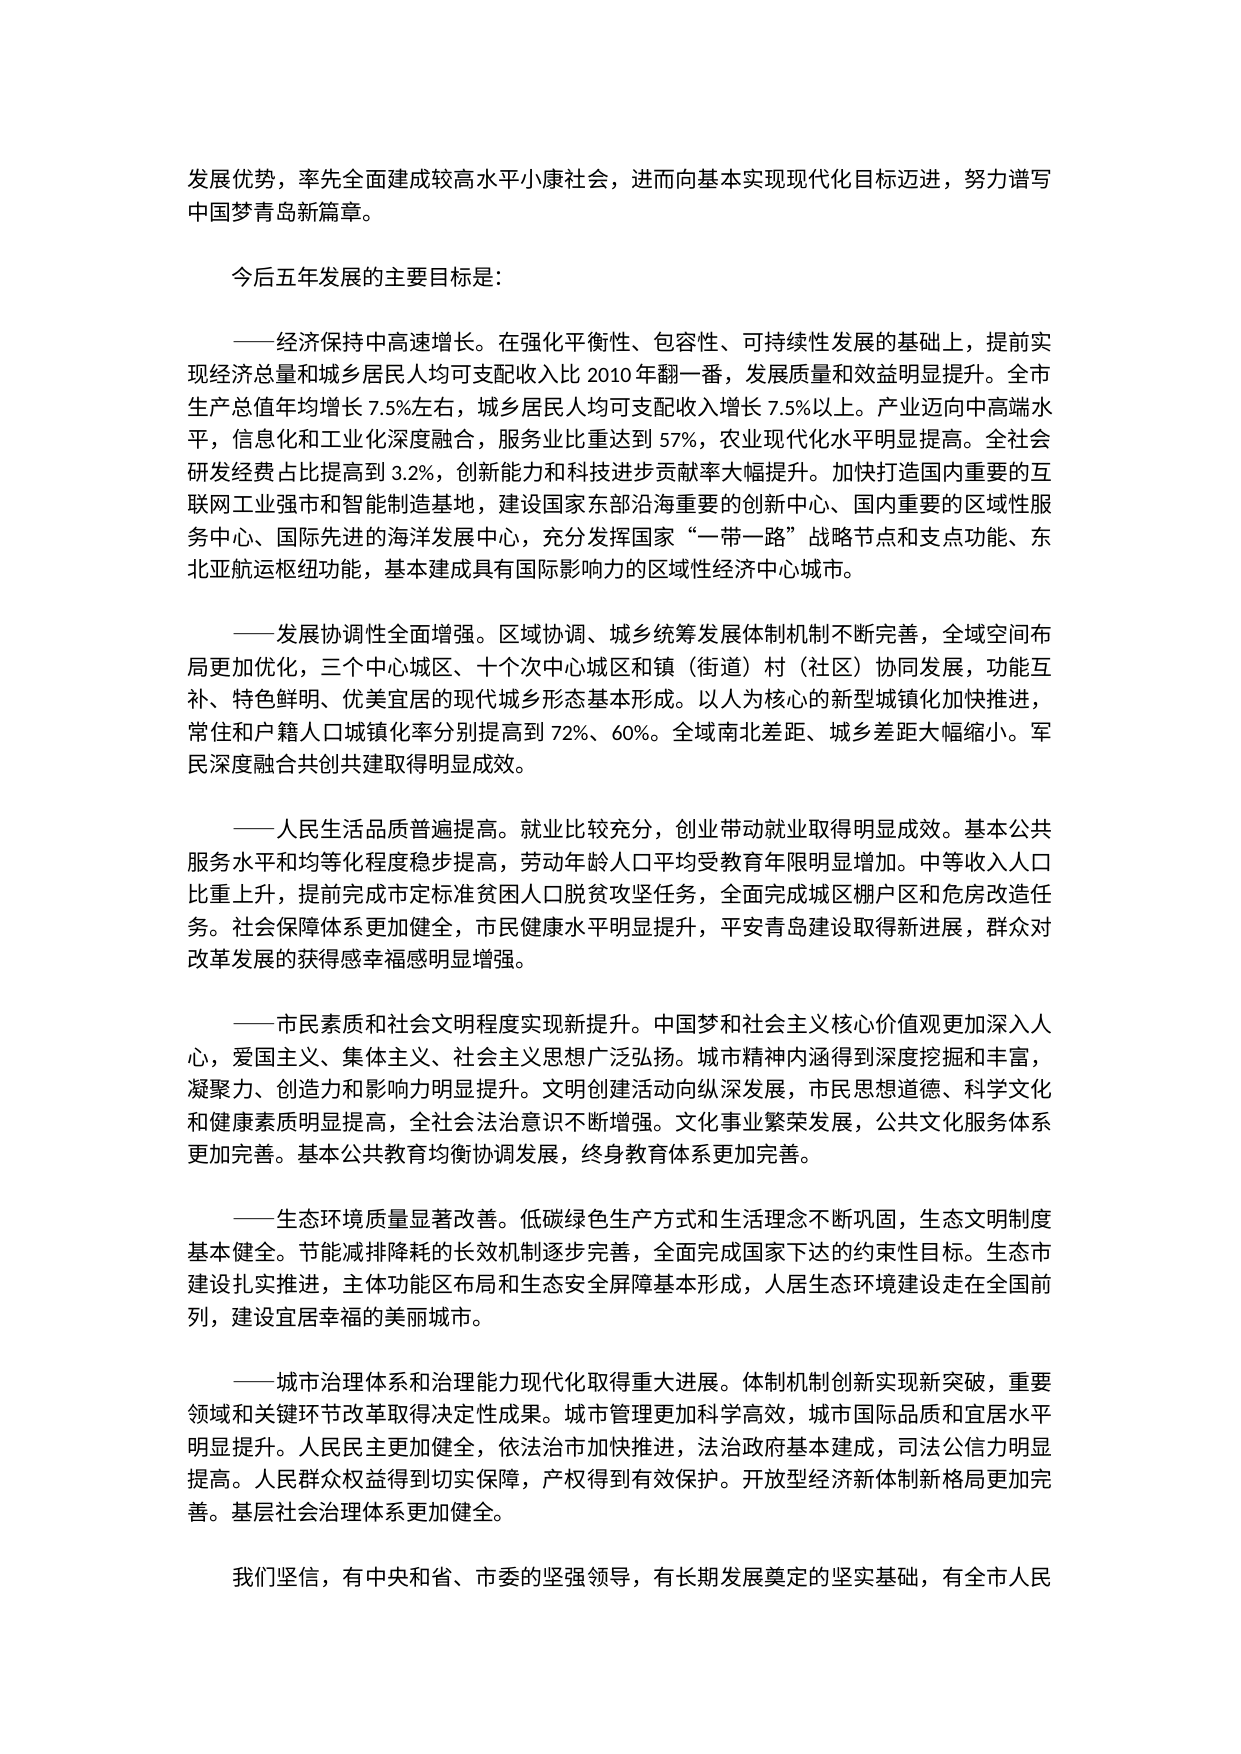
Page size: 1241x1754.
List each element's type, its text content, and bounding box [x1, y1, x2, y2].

text ——生态环境质量显著改善。低碳绿色生产方式和生活理念不断巩固，生态文明制度基本健全。节能减排降耗的长效机制逐步完善，全面完成国家下达的约束性目标。生态市建设扎实推进，主体功能区布局和生态安全屏障基本形成，人居生态环境建设走在全国前列，建设宜居幸福的美丽城市。 [187, 1202, 1053, 1332]
text ——经济保持中高速增长。在强化平衡性、包容性、可持续性发展的基础上，提前实现经济总量和城乡居民人均可支配收入比2010年翻一番，发展质量和效益明显提升。全市生产总值年均增长7.5%左右，城乡居民人均可支配收入增长7.5%以上。产业迈向中高端水平，信息化和工业化深度融合，服务业比重达到57%，农业现代化水平明显提高。全社会研发经费占比提高到3.2%，创新能力和科技进步贡献率大幅提升。加快打造国内重要的互联网工业强市和智能制造基地，建设国家东部沿海重要的创新中心、国内重要的区域性服务中心、国际先进的海洋发展中心，充分发挥国家“一带一路”战略节点和支点功能、东北亚航运枢纽功能，基本建成具有国际影响力的区域性经济中心城市。 [187, 324, 1053, 584]
text ——城市治理体系和治理能力现代化取得重大进展。体制机制创新实现新突破，重要领域和关键环节改革取得决定性成果。城市管理更加科学高效，城市国际品质和宜居水平明显提升。人民民主更加健全，依法治市加快推进，法治政府基本建成，司法公信力明显提高。人民群众权益得到切实保障，产权得到有效保护。开放型经济新体制新格局更加完善。基层社会治理体系更加健全。 [187, 1364, 1053, 1527]
text 今后五年发展的主要目标是： [187, 259, 1053, 292]
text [187, 162, 1053, 227]
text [187, 1559, 1053, 1592]
text ——发展协调性全面增强。区域协调、城乡统筹发展体制机制不断完善，全域空间布局更加优化，三个中心城区、十个次中心城区和镇（街道）村（社区）协同发展，功能互补、特色鲜明、优美宜居的现代城乡形态基本形成。以人为核心的新型城镇化加快推进，常住和户籍人口城镇化率分别提高到72%、60%。全域南北差距、城乡差距大幅缩小。军民深度融合共创共建取得明显成效。 [187, 617, 1053, 779]
text ——人民生活品质普遍提高。就业比较充分，创业带动就业取得明显成效。基本公共服务水平和均等化程度稳步提高，劳动年龄人口平均受教育年限明显增加。中等收入人口比重上升，提前完成市定标准贫困人口脱贫攻坚任务，全面完成城区棚户区和危房改造任务。社会保障体系更加健全，市民健康水平明显提升，平安青岛建设取得新进展，群众对改革发展的获得感幸福感明显增强。 [187, 812, 1053, 974]
text ——市民素质和社会文明程度实现新提升。中国梦和社会主义核心价值观更加深入人心，爱国主义、集体主义、社会主义思想广泛弘扬。城市精神内涵得到深度挖掘和丰富，凝聚力、创造力和影响力明显提升。文明创建活动向纵深发展，市民思想道德、科学文化和健康素质明显提高，全社会法治意识不断增强。文化事业繁荣发展，公共文化服务体系更加完善。基本公共教育均衡协调发展，终身教育体系更加完善。 [187, 1007, 1053, 1169]
